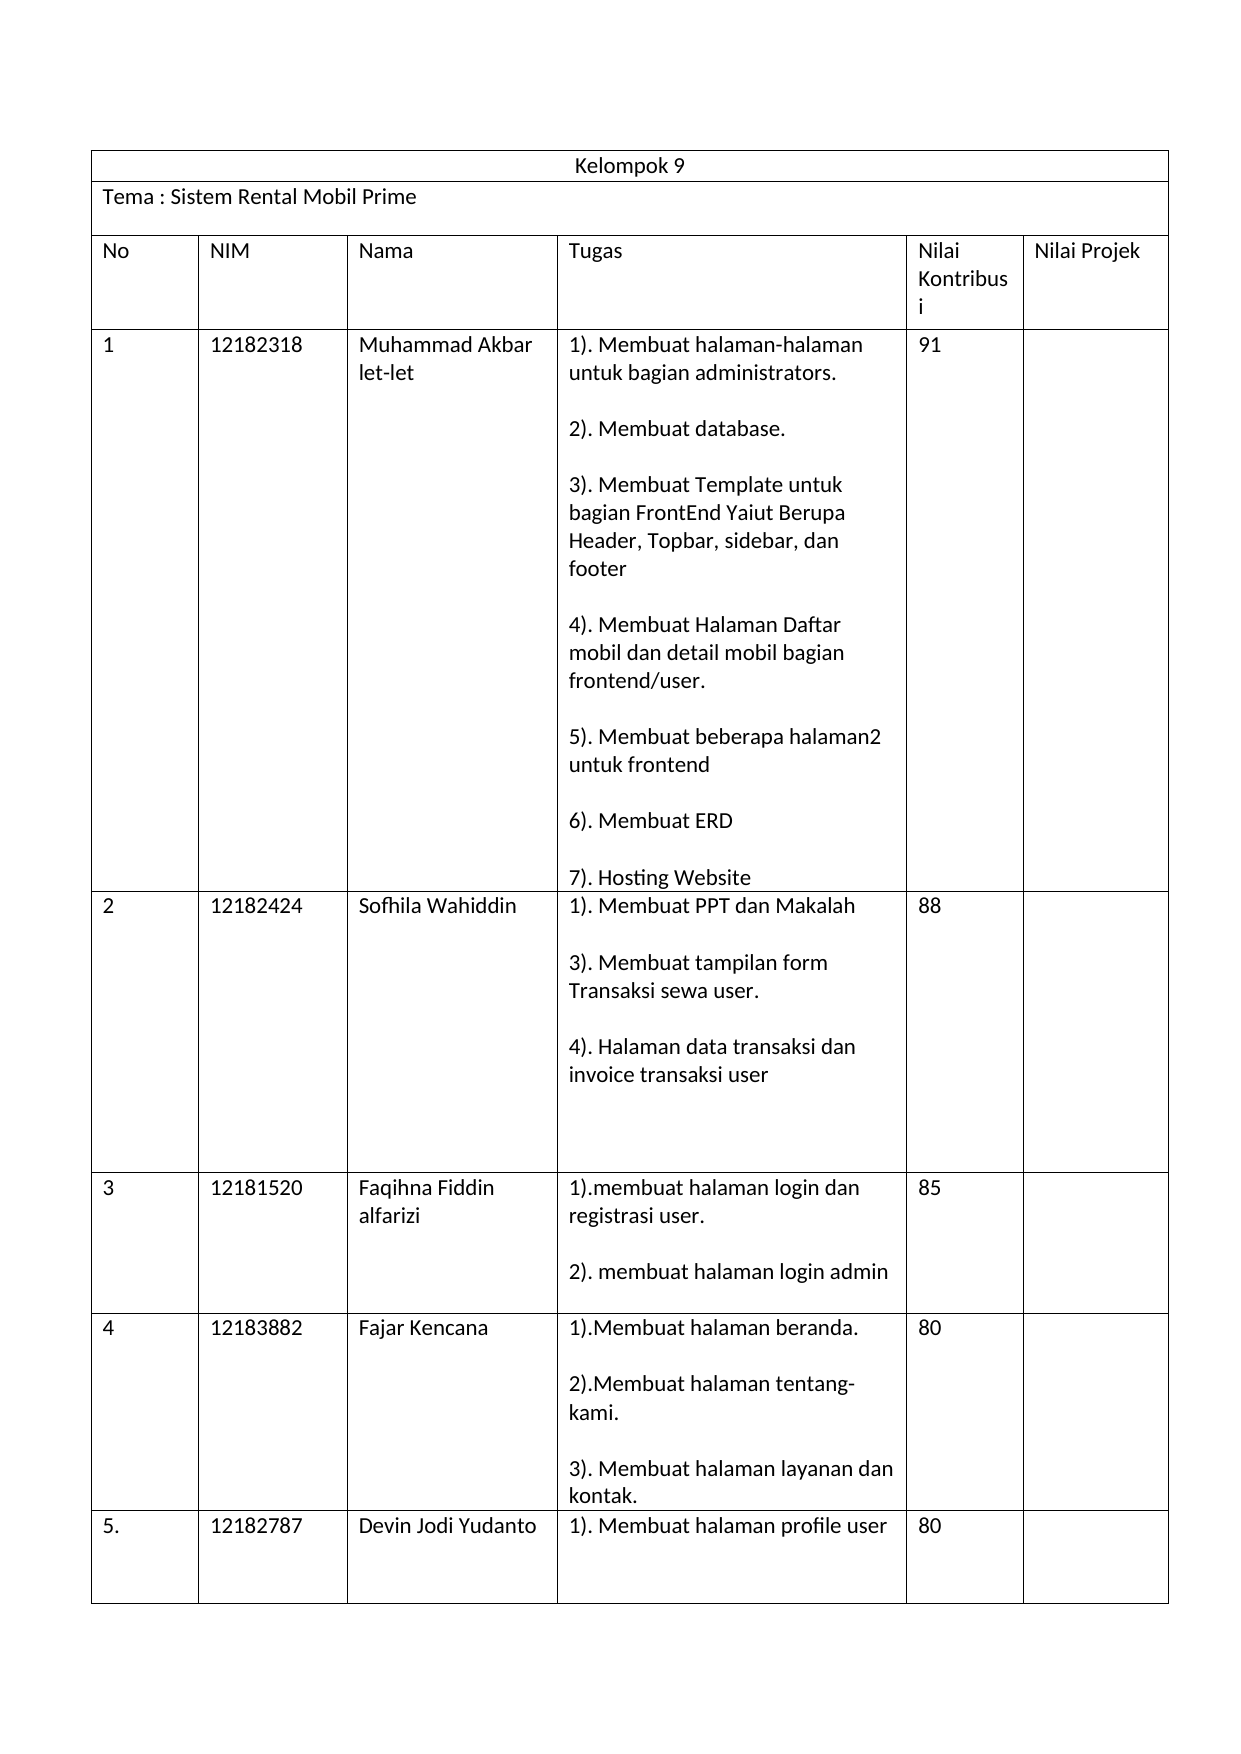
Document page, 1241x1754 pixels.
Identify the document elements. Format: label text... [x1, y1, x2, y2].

table_cell 12183882 [199, 1314, 347, 1510]
table_cell 1). Membuat halaman-halaman untuk bagian administrators. 2). Membuat database. 3). Membuat Template untuk bagian FrontEnd Yaiut Berupa Header, Topbar, sidebar, dan footer 4). Membuat Halaman Daftar mobil dan detail mobil bagian frontend/user. 5). Membuat beberapa halaman2 untuk frontend 6). Membuat ERD 7). Hosting Website [558, 330, 906, 891]
table_cell [1024, 892, 1168, 1172]
table_cell 80 [907, 1314, 1023, 1510]
table_cell Nama [348, 236, 557, 329]
table_cell 1). Membuat PPT dan Makalah 3). Membuat tampilan form Transaksi sewa user. 4). Halaman data transaksi dan invoice transaksi user [558, 892, 906, 1172]
table_cell 12181520 [199, 1173, 347, 1312]
table_cell [1024, 330, 1168, 891]
table_cell 1).Membuat halaman beranda. 2).Membuat halaman tentang-kami. 3). Membuat halaman layanan dan kontak. [558, 1314, 906, 1510]
table_cell 5. [92, 1511, 198, 1603]
table_cell 12182318 [199, 330, 347, 891]
table_cell NIM [199, 236, 347, 329]
table_cell 1). Membuat halaman profile user 2). Fitur ubah profile user 3). Fitur ubah password user [558, 1511, 906, 1603]
table_cell Tema : Sistem Rental Mobil Prime [92, 182, 1168, 235]
table_cell Devin Jodi Yudanto [348, 1511, 557, 1603]
table_cell 1).membuat halaman login dan registrasi user. 2). membuat halaman login admin [558, 1173, 906, 1312]
table_cell Tugas [558, 236, 906, 329]
table_cell Muhammad Akbar let-let [348, 330, 557, 891]
table_cell 12182787 [199, 1511, 347, 1603]
table_cell [1024, 1173, 1168, 1312]
table_cell [1024, 1314, 1168, 1510]
table_cell 85 [907, 1173, 1023, 1312]
table_cell 91 [907, 330, 1023, 891]
table_cell Fajar Kencana [348, 1314, 557, 1510]
table_cell 4 [92, 1314, 198, 1510]
table_header Kelompok 9 [92, 151, 1168, 181]
table_cell Nilai Projek [1024, 236, 1168, 329]
table_cell Nilai Kontribusi [907, 236, 1023, 329]
table_cell Sofhila Wahiddin [348, 892, 557, 1172]
table_cell [1024, 1511, 1168, 1603]
table_cell 1 [92, 330, 198, 891]
table_cell 2 [92, 892, 198, 1172]
table_cell 3 [92, 1173, 198, 1312]
table_cell No [92, 236, 198, 329]
table_cell 12182424 [199, 892, 347, 1172]
table_cell Faqihna Fiddin alfarizi [348, 1173, 557, 1312]
table_cell 88 [907, 892, 1023, 1172]
table_cell 80 [907, 1511, 1023, 1603]
